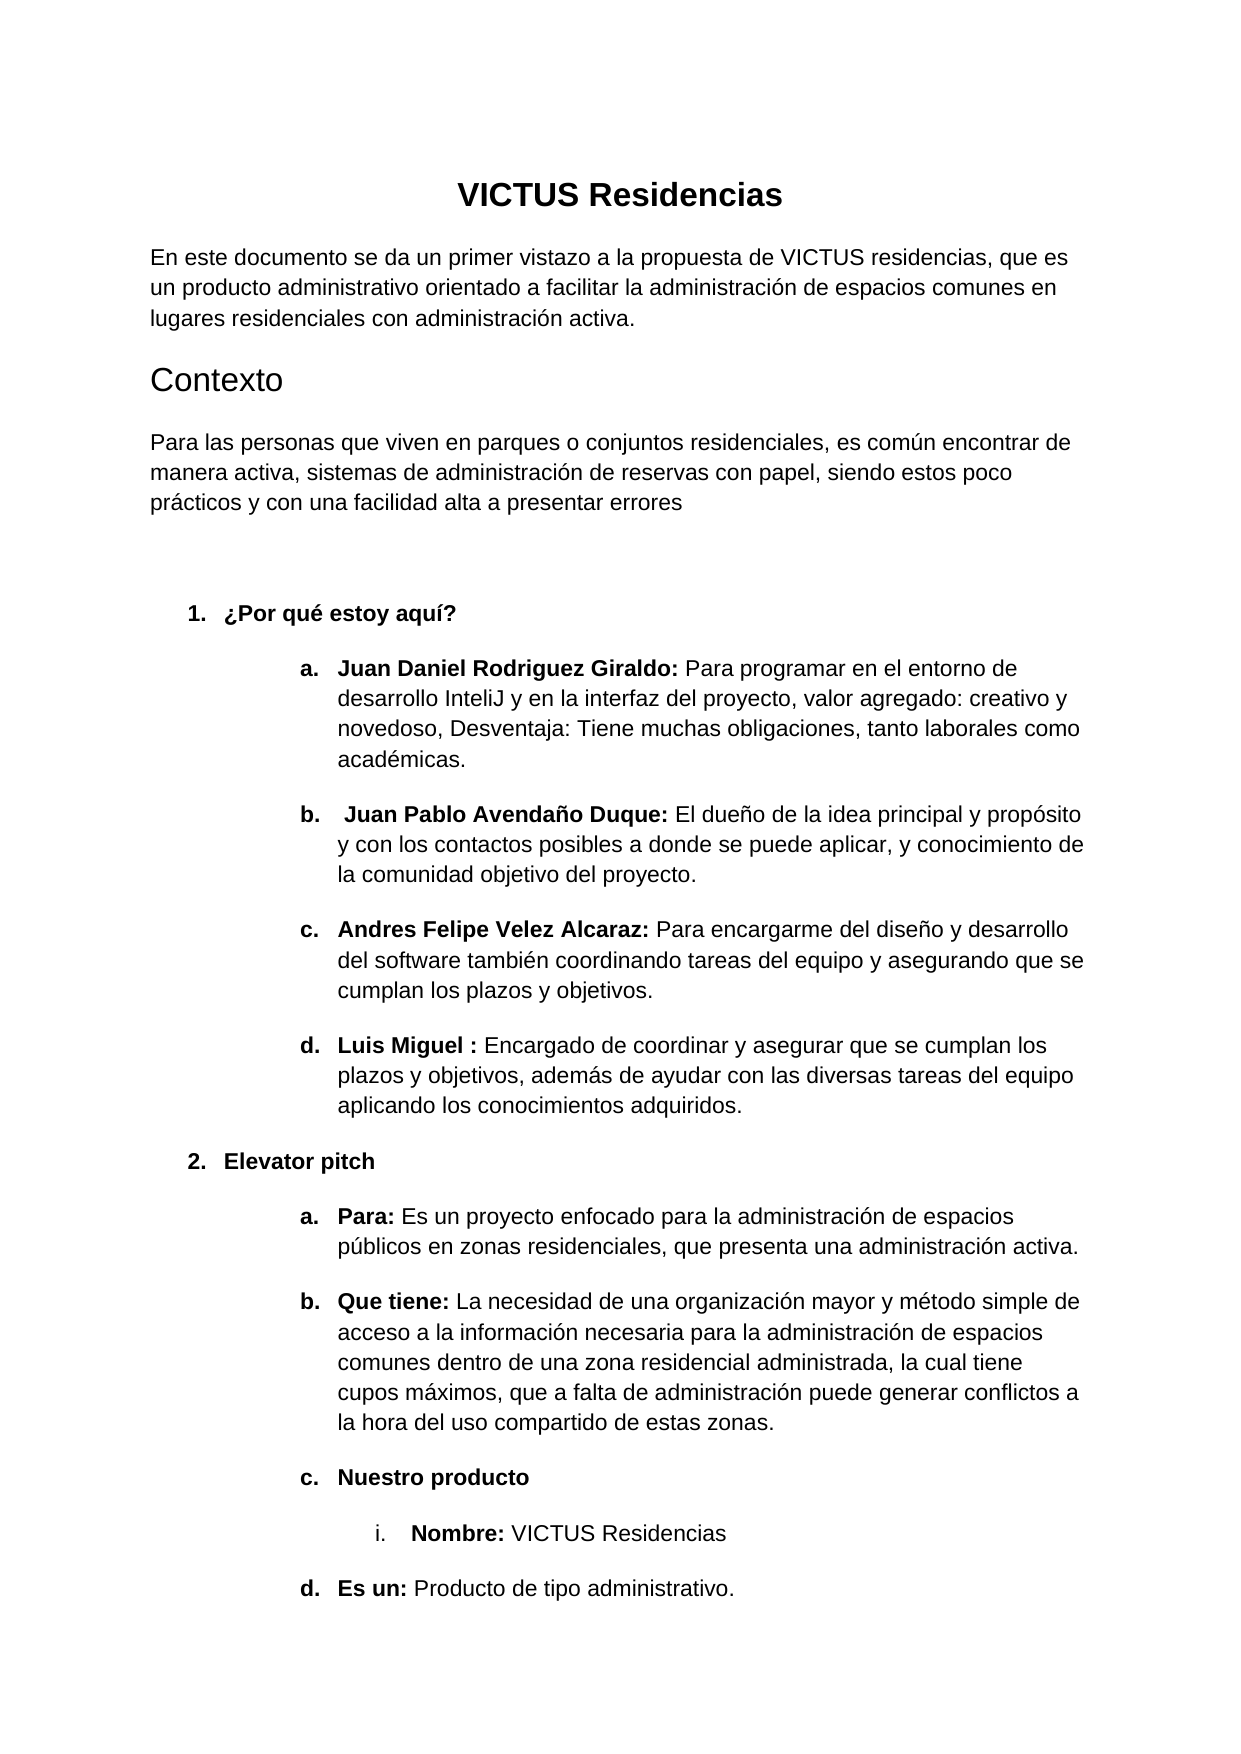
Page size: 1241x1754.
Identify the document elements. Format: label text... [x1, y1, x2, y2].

text En este documento se da un primer vistazo a la propuesta de VICTUS residencias, que es un producto administrativo orientado a facilitar la administración de espacios comunes en lugares residenciales con administración activa. [150, 244, 1090, 331]
text Para las personas que viven en parques o conjuntos residenciales, es común encontrar de manera activa, sistemas de administración de reservas con papel, siendo estos poco prácticos y con una facilidad alta a presentar errores [150, 429, 1090, 516]
text b. Juan Pablo Avendaño Duque: El dueño de la idea principal y propósito y con los contactos posibles a donde se puede aplicar, y conocimiento de la comunidad objetivo del proyecto. [300, 801, 1090, 888]
text b. Que tiene: La necesidad de una organización mayor y método simple de acceso a la información necesaria para la administración de espacios comunes dentro de una zona residencial administrada, la cual tiene cupos máximos, que a falta de administración puede generar conflictos a la hora del uso compartido de estas zonas. [300, 1288, 1090, 1436]
text a. Para: Es un proyecto enfocado para la administración de espacios públicos en zonas residenciales, que presenta una administración activa. [300, 1203, 1090, 1259]
text c. Andres Felipe Velez Alcaraz: Para encargarme del diseño y desarrollo del software también coordinando tareas del equipo y asegurando que se cumplan los plazos y objetivos. [300, 916, 1090, 1003]
text 2. Elevator pitch [187, 1148, 1090, 1174]
text 1. ¿Por qué estoy aquí? [187, 600, 1090, 626]
text VICTUS Residencias [150, 175, 1090, 213]
text i. Nombre: VICTUS Residencias [375, 1519, 1090, 1546]
text c. Nuestro producto [300, 1464, 1090, 1491]
text Contexto [150, 360, 1090, 398]
text a. Juan Daniel Rodriguez Giraldo: Para programar en el entorno de desarrollo InteliJ y en la interfaz del proyecto, valor agregado: creativo y novedoso, Desventaja: Tiene muchas obligaciones, tanto laborales como académicas. [300, 655, 1090, 772]
text d. Es un: Producto de tipo administrativo. [300, 1575, 1090, 1601]
text d. Luis Miguel : Encargado de coordinar y asegurar que se cumplan los plazos y objetivos, además de ayudar con las diversas tareas del equipo aplicando los conocimientos adquiridos. [300, 1032, 1090, 1119]
